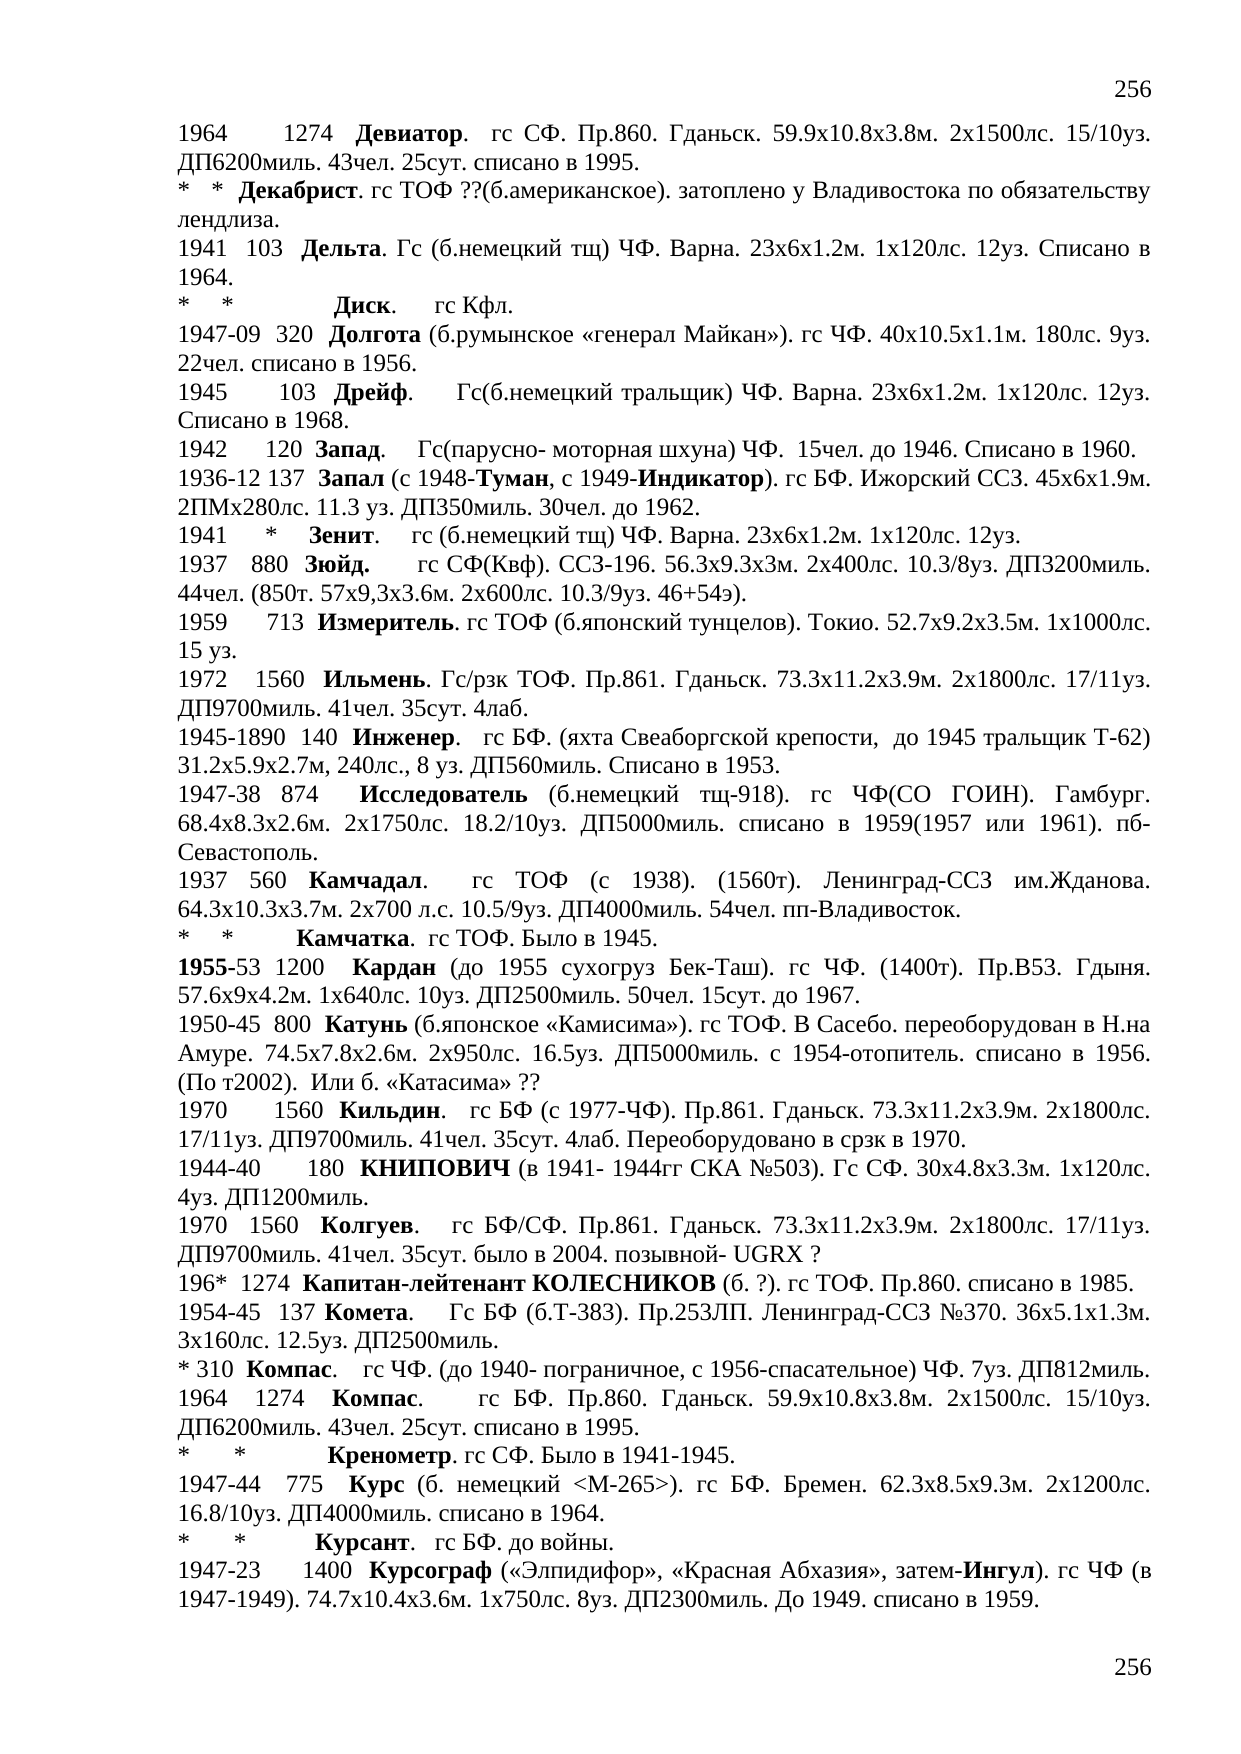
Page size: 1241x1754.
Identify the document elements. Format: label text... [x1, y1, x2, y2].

text 1937 560 Камчадал. гс ТОФ (с 1938). (1560т). Ленинград-ССЗ им.Жданова. 64.3х10.3х3.7м. 2х700 л.с. 10.5/9уз. ДП4000миль. 54чел. пп-Владивосток. [177, 866, 1152, 923]
text 1947-09 320 Долгота (б.румынское «генерал Майкан»). гс ЧФ. 40х10.5х1.1м. 180лс. 9уз. 22чел. списано в 1956. [177, 319, 1152, 377]
text * * Курсант. гс БФ. до войны. [177, 1527, 1152, 1556]
text 1942 120 Запад. Гс(парусно- моторная шхуна) ЧФ. 15чел. до 1946. Списано в 1960. [177, 434, 1152, 463]
text 1955-53 1200 Кардан (до 1955 сухогруз Бек-Таш). гс ЧФ. (1400т). Пр.В53. Гдыня. 57.6х9х4.2м. 1х640лс. 10уз. ДП2500миль. 50чел. 15сут. до 1967. [177, 952, 1152, 1009]
text 1941 * Зенит. гс (б.немецкий тщ) ЧФ. Варна. 23х6х1.2м. 1х120лс. 12уз. [177, 521, 1152, 549]
text 1941 103 Дельта. Гс (б.немецкий тщ) ЧФ. Варна. 23х6х1.2м. 1х120лс. 12уз. Списано в 1964. [177, 233, 1152, 291]
text 196* 1274 Капитан-лейтенант КОЛЕСНИКОВ (б. ?). гс ТОФ. Пр.860. списано в 1985. [177, 1268, 1152, 1297]
text 1964 1274 Компас. гс БФ. Пр.860. Гданьск. 59.9х10.8х3.8м. 2х1500лс. 15/10уз. ДП6200миль. 43чел. 25сут. списано в 1995. [177, 1383, 1152, 1441]
text 1945-1890 140 Инженер. гс БФ. (яхта Свеаборгской крепости, до 1945 тральщик Т-62) 31.2х5.9х2.7м, 240лс., 8 уз. ДП560миль. Списано в 1953. [177, 722, 1152, 779]
text * * Камчатка. гс ТОФ. Было в 1945. [177, 923, 1152, 952]
text 1970 1560 Колгуев. гс БФ/СФ. Пр.861. Гданьск. 73.3x11.2x3.9м. 2х1800лс. 17/11уз. ДП9700миль. 41чел. 35сут. было в 2004. позывной- UGRX ? [177, 1211, 1152, 1268]
text 1944-40 180 КНИПОВИЧ (в 1941- 1944гг СКА №503). Гс СФ. 30х4.8х3.3м. 1х120лс. 4уз. ДП1200миль. [177, 1153, 1152, 1211]
text 1954-45 137 Комета. Гс БФ (б.Т-383). Пр.253ЛП. Ленинград-ССЗ №370. 36х5.1х1.3м. 3х160лс. 12.5уз. ДП2500миль. [177, 1297, 1152, 1354]
text 1970 1560 Кильдин. гс БФ (с 1977-ЧФ). Пр.861. Гданьск. 73.3x11.2x3.9м. 2х1800лс. 17/11уз. ДП9700миль. 41чел. 35сут. 4лаб. Переоборудовано в cрзк в 1970. [177, 1096, 1152, 1153]
text * 310 Компас. гс ЧФ. (до 1940- пограничное, с 1956-спасательное) ЧФ. 7уз. ДП812миль. [177, 1354, 1152, 1383]
text 1950-45 800 Катунь (б.японское «Камисима»). гс ТОФ. В Сасебо. переоборудован в Н.на Амуре. 74.5х7.8х2.6м. 2х950лс. 16.5уз. ДП5000миль. с 1954-отопитель. списано в 1956. (По т2002). Или б. «Катасима» ?? [177, 1009, 1152, 1096]
text 1947-38 874 Исследователь (б.немецкий тщ-918). гс ЧФ(СО ГОИН). Гамбург. 68.4х8.3х2.6м. 2х1750лс. 18.2/10уз. ДП5000миль. списано в 1959(1957 или 1961). пб-Севастополь. [177, 779, 1152, 866]
text 1959 713 Измеритель. гс ТОФ (б.японский тунцелов). Токио. 52.7х9.2х3.5м. 1х1000лс. 15 уз. [177, 607, 1152, 664]
text 1937 880 Зюйд. гс СФ(Квф). ССЗ-196. 56.3х9.3х3м. 2х400лс. 10.3/8уз. ДП3200миль. 44чел. (850т. 57х9,3х3.6м. 2х600лс. 10.3/9уз. 46+54э). [177, 549, 1152, 607]
text * * Кренометр. гс СФ. Было в 1941-1945. [177, 1441, 1152, 1469]
text 1972 1560 Ильмень. Гс/рзк ТОФ. Пр.861. Гданьск. 73.3x11.2x3.9м. 2х1800лс. 17/11уз. ДП9700миль. 41чел. 35сут. 4лаб. [177, 664, 1152, 722]
text 1936-12 137 Запал (с 1948-Туман, с 1949-Индикатор). гс БФ. Ижорский ССЗ. 45х6х1.9м. 2ПМх280лс. 11.3 уз. ДП350миль. 30чел. до 1962. [177, 463, 1152, 521]
text * * Декабрист. гс ТОФ ??(б.американское). затоплено у Владивостока по обязательству лендлиза. [177, 176, 1152, 233]
text 1945 103 Дрейф. Гс(б.немецкий тральщик) ЧФ. Варна. 23х6х1.2м. 1х120лс. 12уз. Списано в 1968. [177, 377, 1152, 434]
text * * Диск. гс Кфл. [177, 291, 1152, 319]
text 1964 1274 Девиатор. гс СФ. Пр.860. Гданьск. 59.9х10.8х3.8м. 2х1500лс. 15/10уз. ДП6200миль. 43чел. 25сут. списано в 1995. [177, 118, 1152, 176]
text 1947-23 1400 Курсограф («Элпидифор», «Красная Абхазия», затем-Ингул). гс ЧФ (в 1947-1949). 74.7х10.4х3.6м. 1х750лс. 8уз. ДП2300миль. До 1949. списано в 1959. [177, 1556, 1152, 1613]
text 1947-44 775 Курс (б. немецкий <М-265>). гс БФ. Бремен. 62.3х8.5х9.3м. 2х1200лс. 16.8/10уз. ДП4000миль. списано в 1964. [177, 1469, 1152, 1527]
